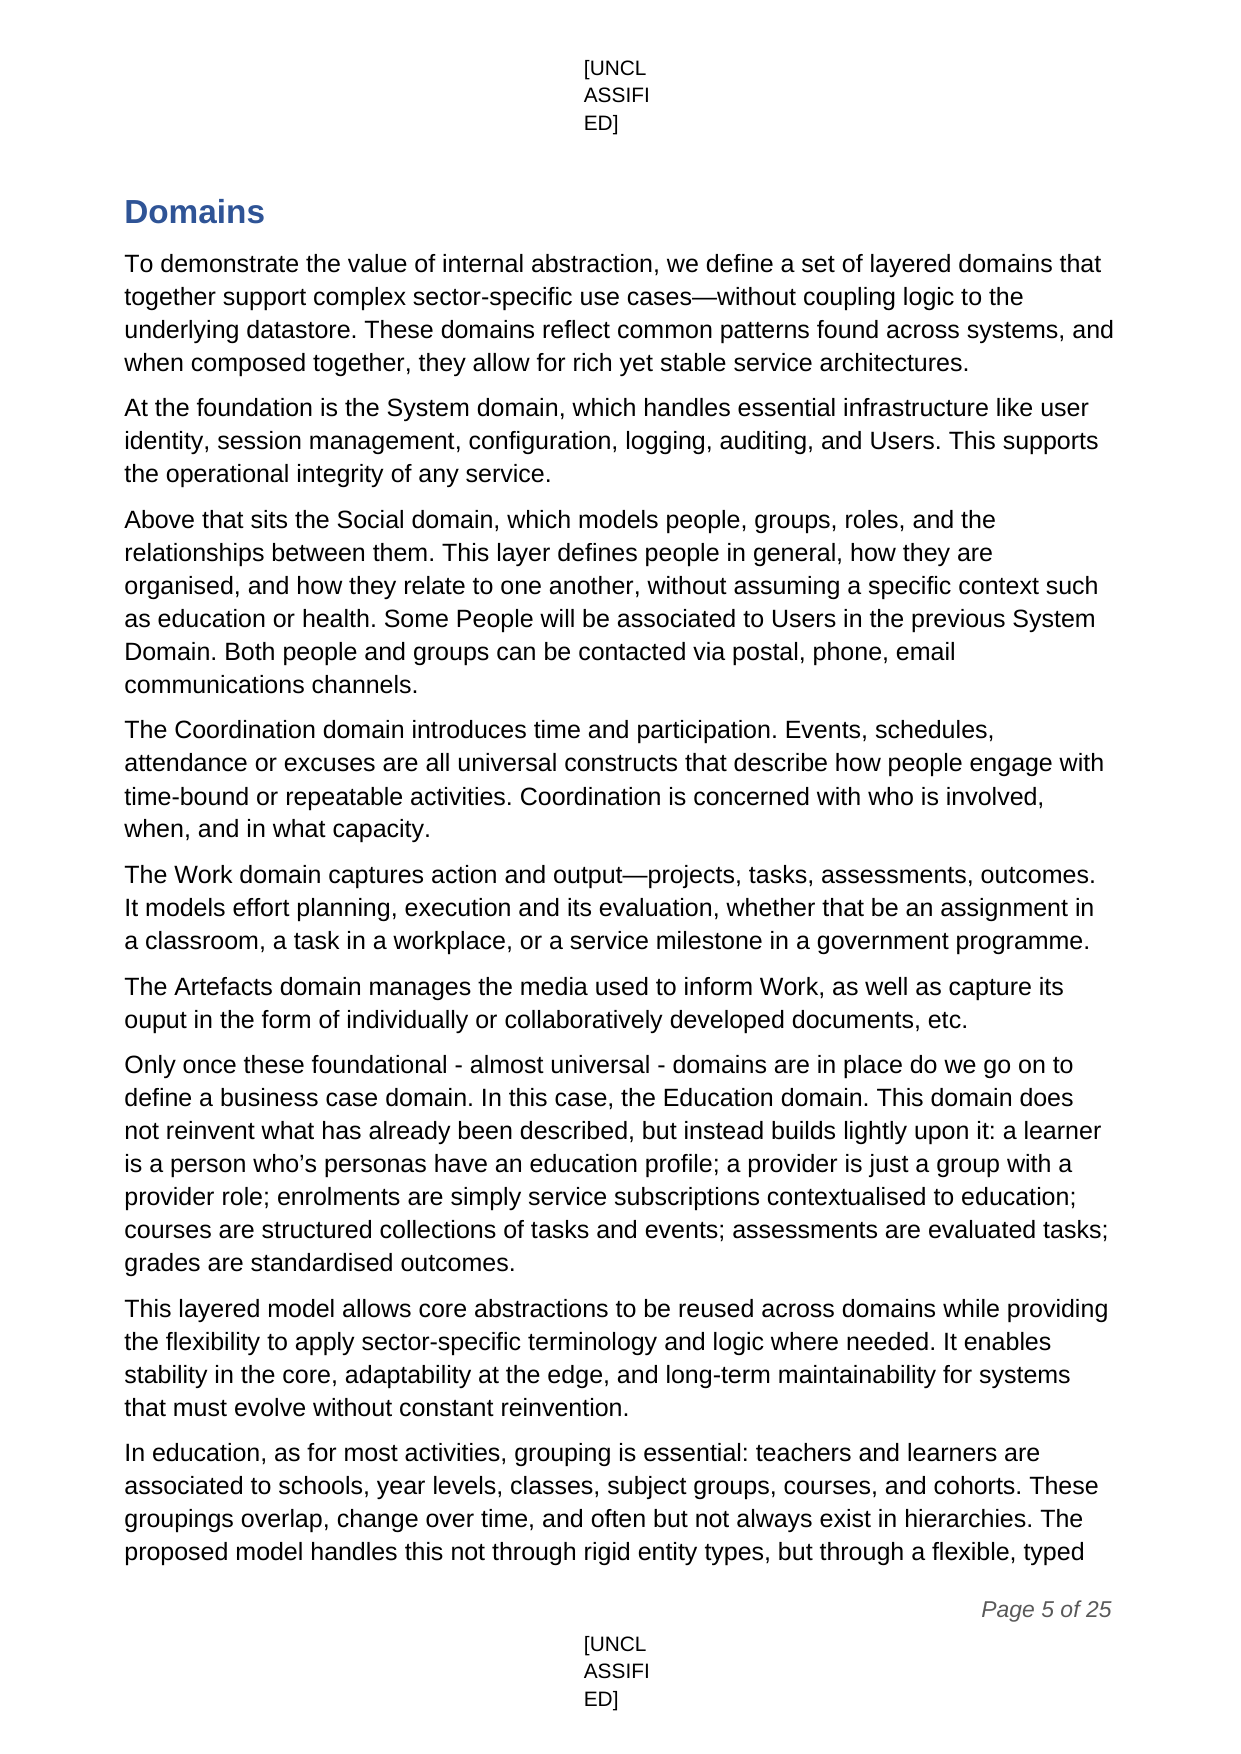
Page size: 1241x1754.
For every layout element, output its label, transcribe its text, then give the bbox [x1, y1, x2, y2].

text At the foundation is the System domain, which handles essential infrastructure like user identity, session management, configuration, logging, auditing, and Users. This supports the operational integrity of any service. [124, 393, 1116, 488]
text The Artefacts domain manages the media used to inform Work, as well as capture its ouput in the form of individually or collaboratively developed documents, etc. [124, 972, 1116, 1033]
text Above that sits the Social domain, which models people, groups, roles, and the relationships between them. This layer defines people in general, how they are organised, and how they relate to one another, without assuming a specific context such as education or health. Some People will be associated to Users in the previous System Domain. Both people and groups can be contacted via postal, phone, email communications channels. [124, 505, 1116, 699]
text The Work domain captures action and output—projects, tasks, assessments, outcomes. It models effort planning, execution and its evaluation, whether that be an assignment in a classroom, a task in a workplace, or a service milestone in a government programme. [124, 860, 1116, 955]
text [124, 1438, 1116, 1566]
text Only once these foundational - almost universal - domains are in place do we go on to define a business case domain. In this case, the Education domain. This domain does not reinvent what has already been described, but instead builds lightly upon it: a learner is a person who’s personas have an education profile; a provider is just a group with a provider role; enrolments are simply service subscriptions contextualised to education; courses are structured collections of tasks and events; assessments are evaluated tasks; grades are standardised outcomes. [124, 1050, 1116, 1277]
text To demonstrate the value of internal abstraction, we define a set of layered domains that together support complex sector-specific use cases—without coupling logic to the underlying datastore. These domains reflect common patterns found across systems, and when composed together, they allow for rich yet stable service architectures. [124, 249, 1116, 376]
subtitle Domains [124, 192, 1116, 230]
text The Coordination domain introduces time and participation. Events, schedules, attendance or excuses are all universal constructs that describe how people engage with time-bound or repeatable activities. Coordination is concerned with who is involved, when, and in what capacity. [124, 715, 1116, 843]
text This layered model allows core abstractions to be reused across domains while providing the flexibility to apply sector-specific terminology and logic where needed. It enables stability in the core, adaptability at the edge, and long-term maintainability for systems that must evolve without constant reinvention. [124, 1294, 1116, 1422]
